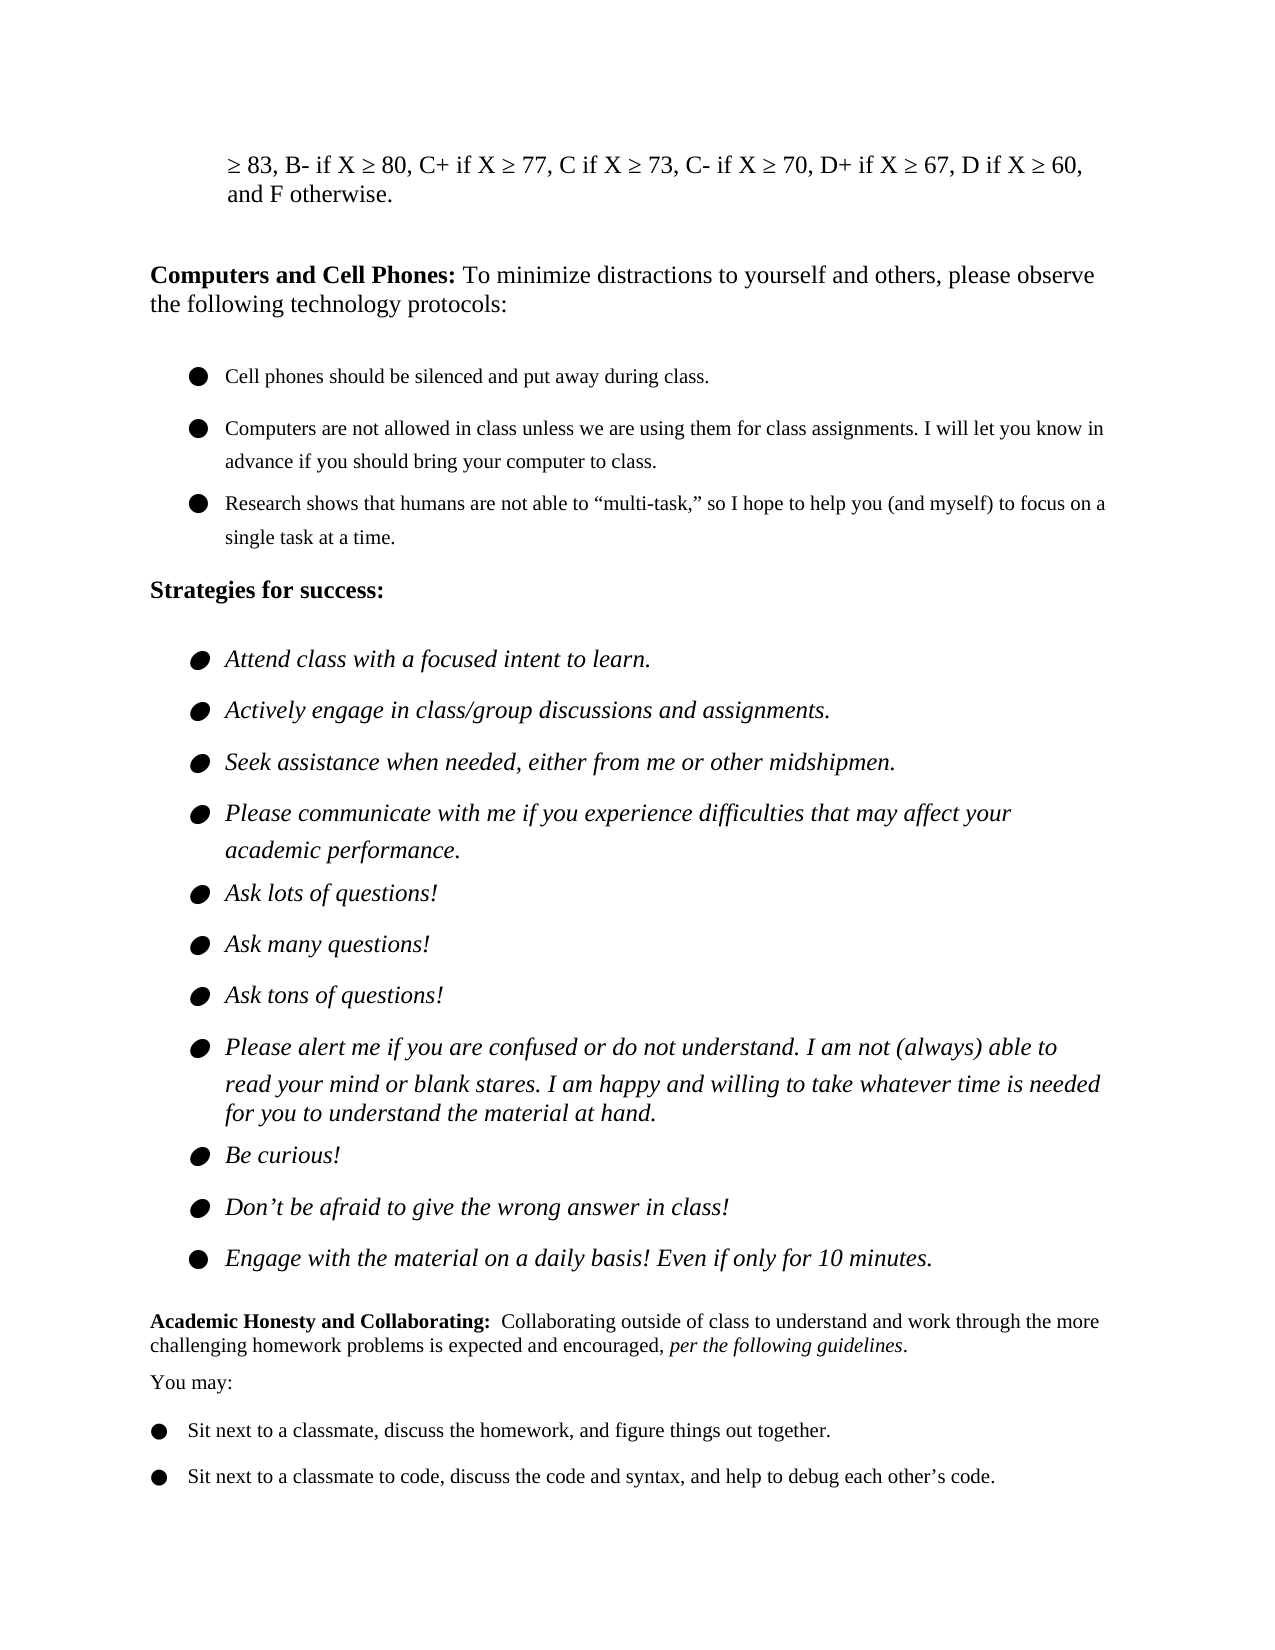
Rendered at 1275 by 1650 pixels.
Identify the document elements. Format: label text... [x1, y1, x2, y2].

list Please communicate with me if you experience difficulties that may affect your academic performance. [187, 784, 1109, 864]
list Final Course Grade: [189, 150, 1120, 207]
list Don’t be afraid to give the wrong answer in class! [187, 1178, 1109, 1229]
list Cell phones should be silenced and put away during class. [187, 347, 1120, 398]
list Be curious! [187, 1127, 1109, 1178]
list Attend class with a focused intent to learn. [187, 631, 1109, 682]
text You may: [150, 1370, 1125, 1394]
list Sit next to a classmate, discuss the homework, and figure things out together. [150, 1406, 1125, 1449]
text Strategies for success: [150, 575, 1109, 604]
list Research shows that humans are not able to “multi-task,” so I hope to help you (and myself) to focus on a single task at a time. [187, 473, 1120, 549]
list Ask lots of questions! [187, 864, 1109, 916]
text Computers and Cell Phones: To minimize distractions to yourself and others, please observe the following technology protocols: [150, 261, 1120, 318]
list Please alert me if you are confused or do not understand. I am not (always) able to read your mind or blank stares. I am happy and willing to take whatever time is needed for you to understand the material at hand. [187, 1018, 1109, 1127]
list Ask tons of questions! [187, 967, 1109, 1018]
list Actively engage in class/group discussions and assignments. [187, 682, 1109, 733]
list Engage with the material on a daily basis! Even if only for 10 minutes. [187, 1229, 1109, 1281]
list Sit next to a classmate to code, discuss the code and syntax, and help to debug each other’s code. [150, 1452, 1125, 1495]
list Ask many questions! [187, 916, 1109, 967]
list Seek assistance when needed, either from me or other midshipmen. [187, 733, 1109, 784]
text Academic Honesty and Collaborating: Collaborating outside of class to understand and work through the more challenging homework problems is expected and encouraged, per the following guidelines. [150, 1309, 1125, 1357]
list Computers are not allowed in class unless we are using them for class assignments. I will let you know in advance if you should bring your computer to class. [187, 398, 1120, 473]
